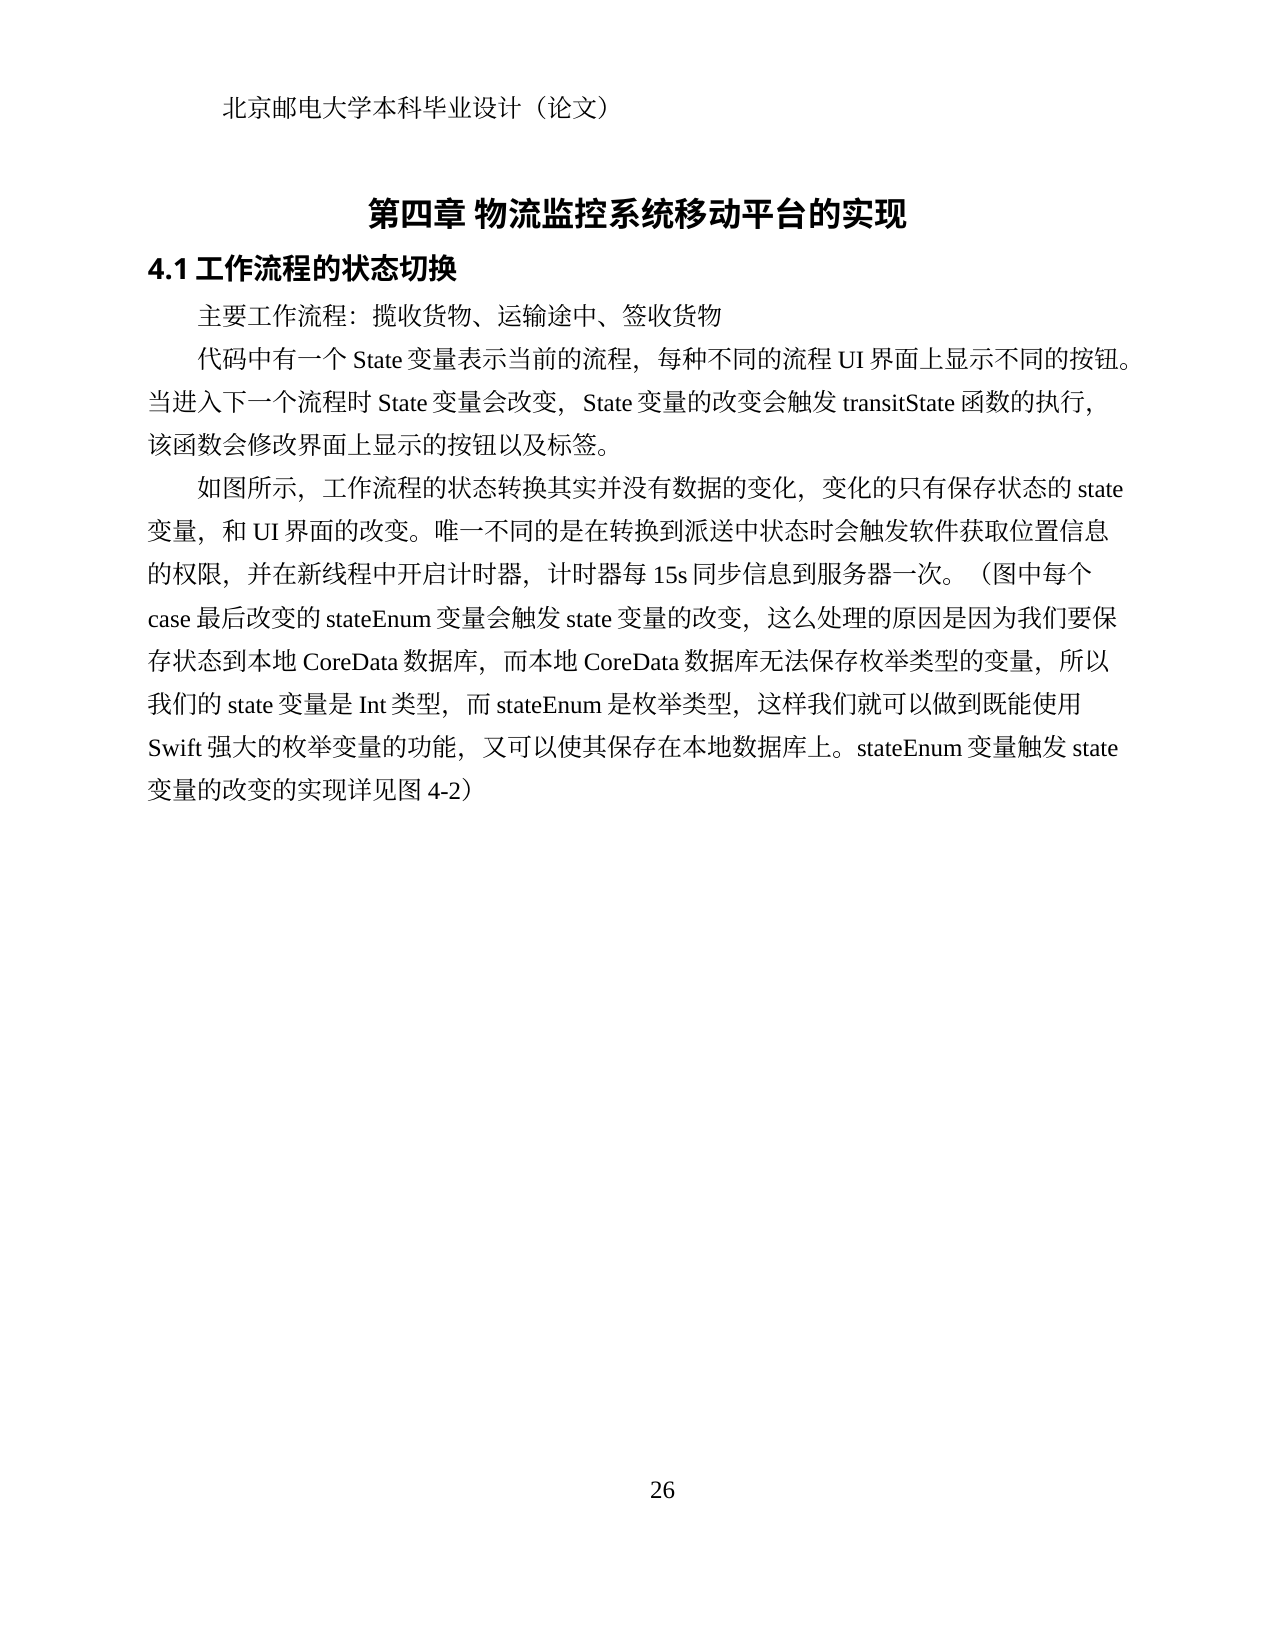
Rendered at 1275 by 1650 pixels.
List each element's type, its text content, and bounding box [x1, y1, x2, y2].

subtitle 4.1工作流程的状态切换 [148, 246, 1127, 288]
text 代码中有一个State变量表示当前的流程，每种不同的流程UI界面上显示不同的按钮。当进入下一个流程时State变量会改变，State变量的改变会触发transitState函数的执行，该函数会修改界面上显示的按钮以及标签。 [148, 339, 1127, 462]
subtitle 第四章 物流监控系统移动平台的实现 [148, 188, 1127, 236]
text 如图所示，工作流程的状态转换其实并没有数据的变化，变化的只有保存状态的state变量，和UI界面的改变。唯一不同的是在转换到派送中状态时会触发软件获取位置信息的权限，并在新线程中开启计时器，计时器每15s同步信息到服务器一次。（图中每个case最后改变的stateEnum变量会触发state变量的改变，这么处理的原因是因为我们要保存状态到本地CoreData数据库，而本地CoreData数据库无法保存枚举类型的变量，所以我们的state变量是Int类型，而stateEnum是枚举类型，这样我们就可以做到既能使用Swift强大的枚举变量的功能，又可以使其保存在本地数据库上。stateEnum变量触发state变量的改变的实现详见图4-2） [148, 469, 1127, 807]
text 主要工作流程：揽收货物、运输途中、签收货物 [148, 296, 1127, 332]
